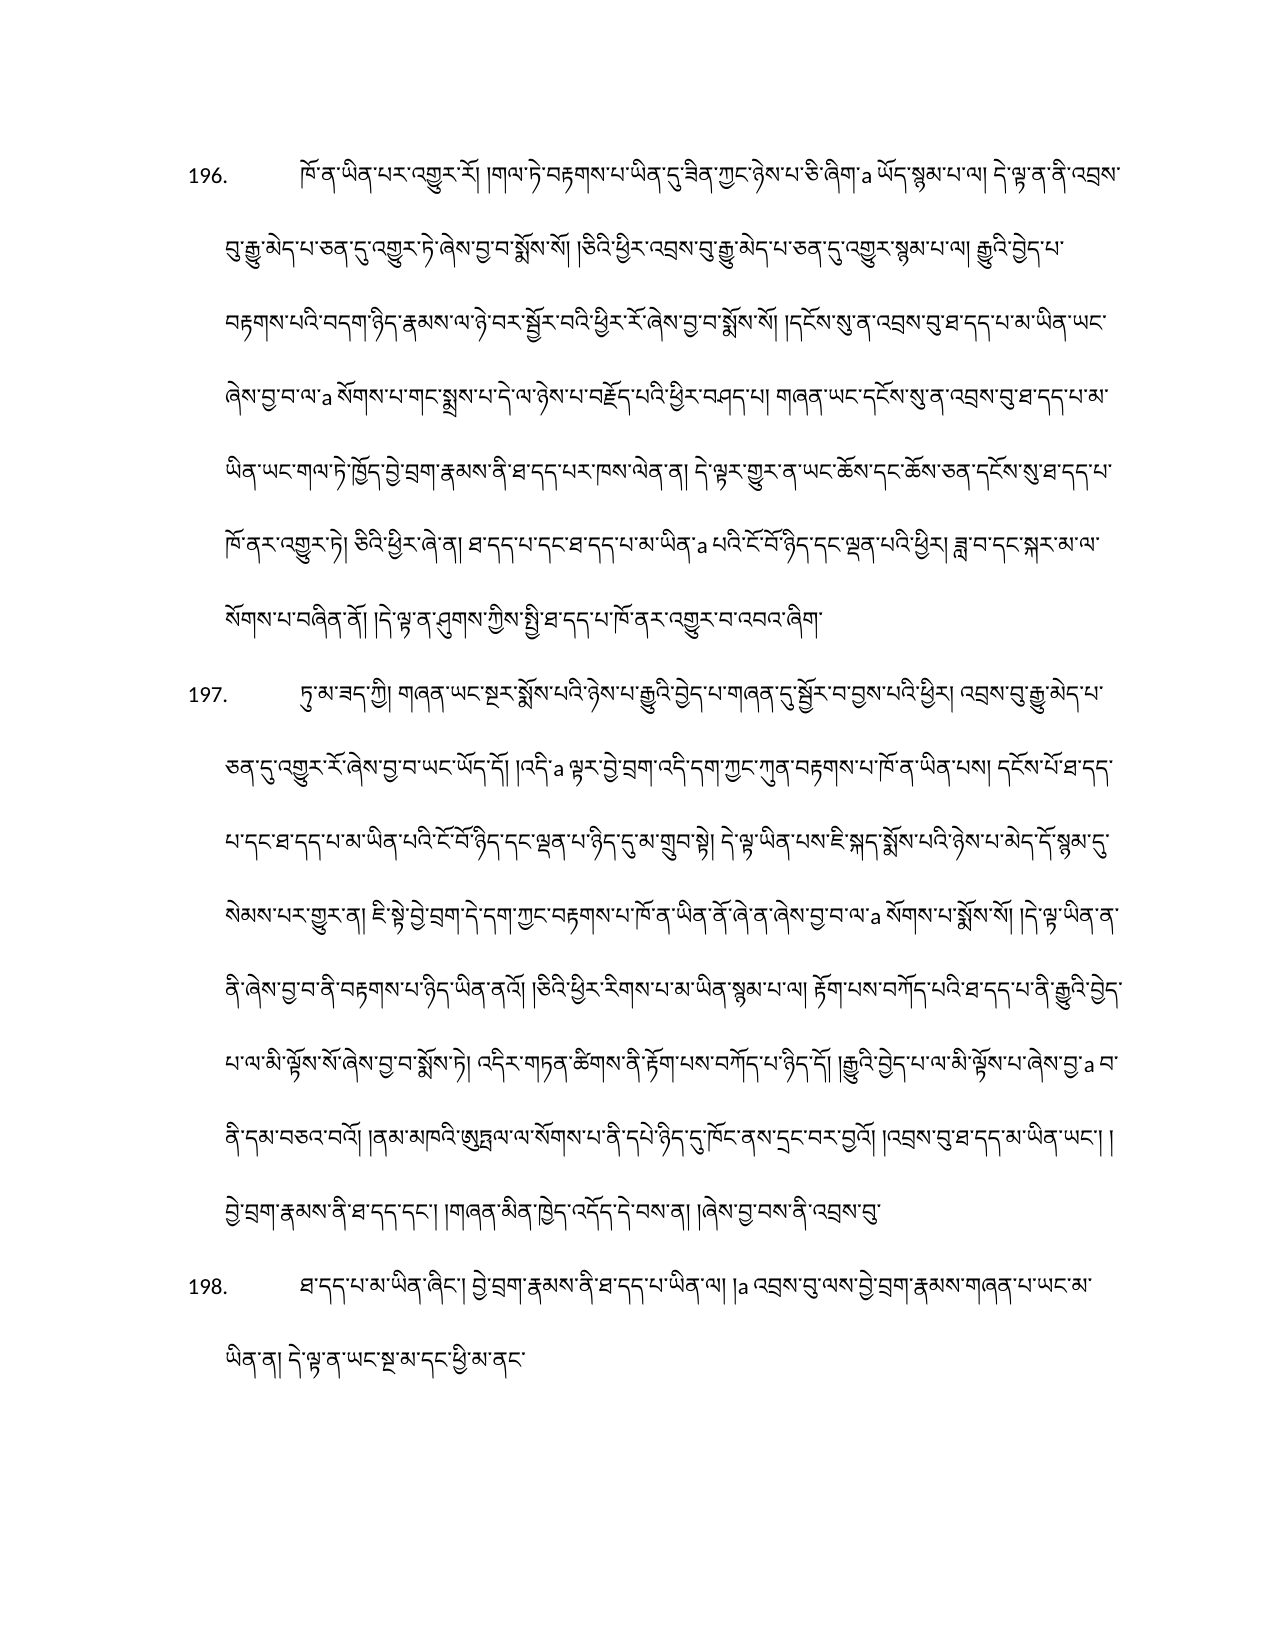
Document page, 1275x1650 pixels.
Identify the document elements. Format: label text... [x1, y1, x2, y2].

list ཏུ་མ་ཟད་ཀྱི། གཞན་ཡང་སྔར་སྨོས་པའི་ཉེས་པ་རྒྱུའི་བྱེད་པ་གཞན་དུ་སྦྱོར་བ་བྱས་པའི་ཕྱིར། འབྲས་བུ་རྒྱུ་མེད་པ་ཅན་དུ་འགྱུར་རོ་ཞེས་བྱ་བ་ཡང་ཡོད་དོ། །འདི་aལྟར་བྱེ་བྲག་འདི་དག་ཀྱང་ཀུན་བརྟགས་པ་ཁོ་ན་ཡིན་པས། དངོས་པོ་ཐ་དད་པ་དང་ཐ་དད་པ་མ་ཡིན་པའི་ངོ་བོ་ཉིད་དང་ལྡན་པ་ཉིད་དུ་མ་གྲུབ་སྟེ། དེ་ལྟ་ཡིན་པས་ཇི་སྐད་སྨོས་པའི་ཉེས་པ་མེད་དོ་སྙམ་དུ་སེམས་པར་གྱུར་ན། ཇི་སྟེ་བྱེ་བྲག་དེ་དག་ཀྱང་བརྟགས་པ་ཁོ་ན་ཡིན་ནོ་ཞེ་ན་ཞེས་བྱ་བ་ལ་aསོགས་པ་སྨོས་སོ། །དེ་ལྟ་ཡིན་ན་ནི་ཞེས་བྱ་བ་ནི་བརྟགས་པ་ཉིད་ཡིན་ནའོ། །ཅིའི་ཕྱིར་རིགས་པ་མ་ཡིན་སྙམ་པ་ལ། རྟོག་པས་བཀོད་པའི་ཐ་དད་པ་ནི་རྒྱུའི་བྱེད་པ་ལ་མི་ལྟོས་སོ་ཞེས་བྱ་བ་སྨོས་ཏེ། འདིར་གཏན་ཚིགས་ནི་རྟོག་པས་བཀོད་པ་ཉིད་དོ། །རྒྱུའི་བྱེད་པ་ལ་མི་ལྟོས་པ་ཞེས་བྱ་aབ་ནི་དམ་བཅའ་བའོ། །ནམ་མཁའི་ཨུཏྤལ་ལ་སོགས་པ་ནི་དཔེ་ཉིད་དུ་ཁོང་ནས་དྲང་བར་བྱའོ། །འབྲས་བུ་ཐ་དད་མ་ཡིན་ཡང༌། །བྱེ་བྲག་རྣམས་ནི་ཐ་དད་དང༌། །གཞན་མིན་ཁྱེད་འདོད་དེ་བས་ན། །ཞེས་བྱ་བས་ནི་འབྲས་བུ་ [187, 668, 1125, 1251]
list ཁོ་ན་ཡིན་པར་འགྱུར་རོ། །གལ་ཏེ་བརྟགས་པ་ཡིན་དུ་ཟིན་ཀྱང་ཉེས་པ་ཅི་ཞིག་aཡོད་སྙམ་པ་ལ། དེ་ལྟ་ན་ནི་འབྲས་བུ་རྒྱུ་མེད་པ་ཅན་དུ་འགྱུར་ཏེ་ཞེས་བྱ་བ་སྨོས་སོ། །ཅིའི་ཕྱིར་འབྲས་བུ་རྒྱུ་མེད་པ་ཅན་དུ་འགྱུར་སྙམ་པ་ལ། རྒྱུའི་བྱེད་པ་བརྟགས་པའི་བདག་ཉིད་རྣམས་ལ་ཉེ་བར་སྦྱོར་བའི་ཕྱིར་རོ་ཞེས་བྱ་བ་སྨོས་སོ། །དངོས་སུ་ན་འབྲས་བུ་ཐ་དད་པ་མ་ཡིན་ཡང་ཞེས་བྱ་བ་ལ་aསོགས་པ་གང་སྨྲས་པ་དེ་ལ་ཉེས་པ་བརྗོད་པའི་ཕྱིར་བཤད་པ། གཞན་ཡང་དངོས་སུ་ན་འབྲས་བུ་ཐ་དད་པ་མ་ཡིན་ཡང་གལ་ཏེ་ཁྱོད་བྱེ་བྲག་རྣམས་ནི་ཐ་དད་པར་ཁས་ལེན་ན། དེ་ལྟར་གྱུར་ན་ཡང་ཆོས་དང་ཆོས་ཅན་དངོས་སུ་ཐ་དད་པ་ཁོ་ནར་འགྱུར་ཏེ། ཅིའི་ཕྱིར་ཞེ་ན། ཐ་དད་པ་དང་ཐ་དད་པ་མ་ཡིན་aཔའི་ངོ་བོ་ཉིད་དང་ལྡན་པའི་ཕྱིར། ཟླ་བ་དང་སྐར་མ་ལ་སོགས་པ་བཞིན་ནོ། །དེ་ལྟ་ན་ཤུགས་ཀྱིས་སྤྱི་ཐ་དད་པ་ཁོ་ནར་འགྱུར་བ་འབའ་ཞིག་ [187, 150, 1125, 659]
list ཐ་དད་པ་མ་ཡིན་ཞིང༌། བྱེ་བྲག་རྣམས་ནི་ཐ་དད་པ་ཡིན་ལ། །aའབྲས་བུ་ལས་བྱེ་བྲག་རྣམས་གཞན་པ་ཡང་མ་ཡིན་ན། དེ་ལྟ་ན་ཡང་སྔ་མ་དང་ཕྱི་མ་ནང་ [187, 1261, 1125, 1399]
